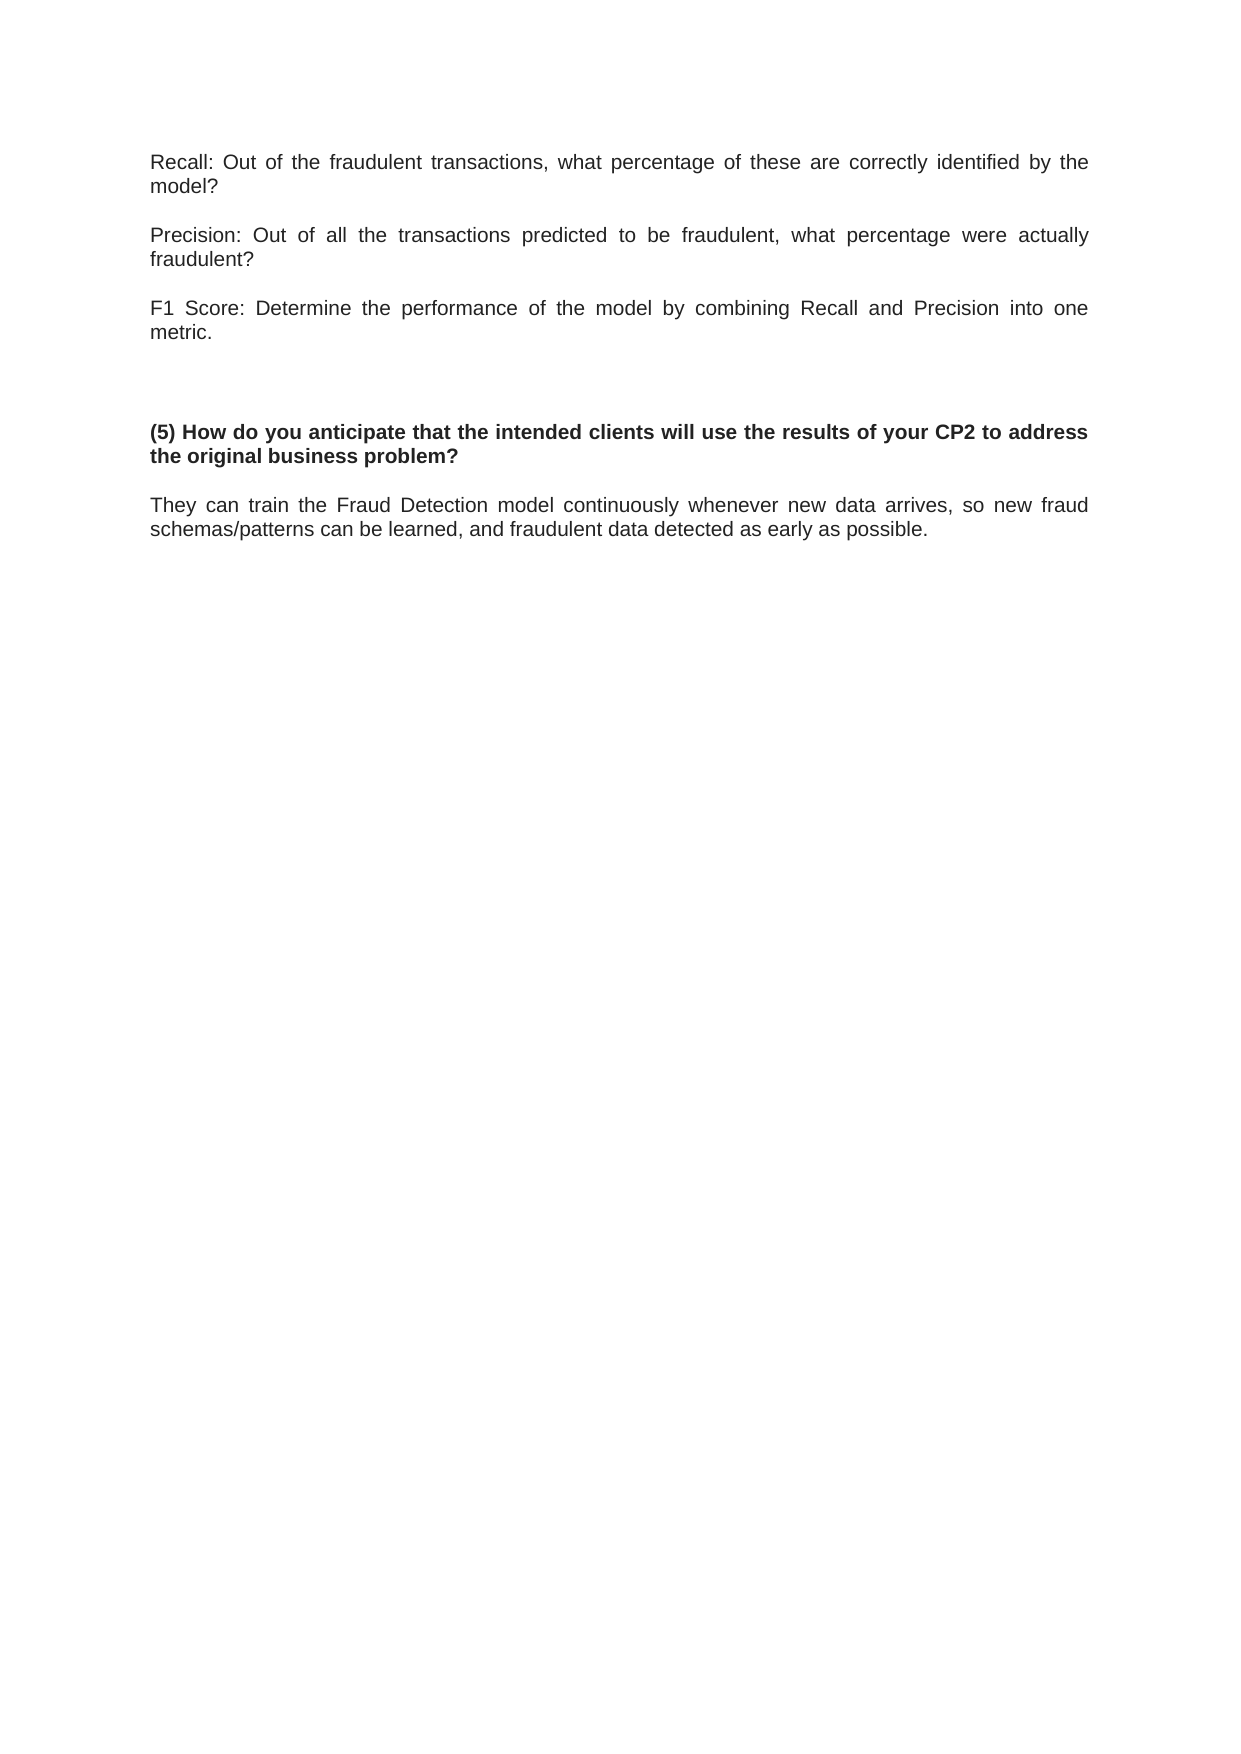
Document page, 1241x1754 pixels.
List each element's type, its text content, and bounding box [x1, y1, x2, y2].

text Precision: Out of all the transactions predicted to be fraudulent, what percentage were actually fraudulent? [150, 223, 1090, 271]
text They can train the Fraud Detection model continuously whenever new data arrives, so new fraud schemas/patterns can be learned, and fraudulent data detected as early as possible. [150, 493, 1090, 541]
text Recall: Out of the fraudulent transactions, what percentage of these are correctly identified by the model? [150, 150, 1090, 198]
text F1 Score: Determine the performance of the model by combining Recall and Precision into one metric. [150, 296, 1090, 344]
text (5) How do you anticipate that the intended clients will use the results of your CP2 to address the original business problem? [150, 420, 1090, 468]
